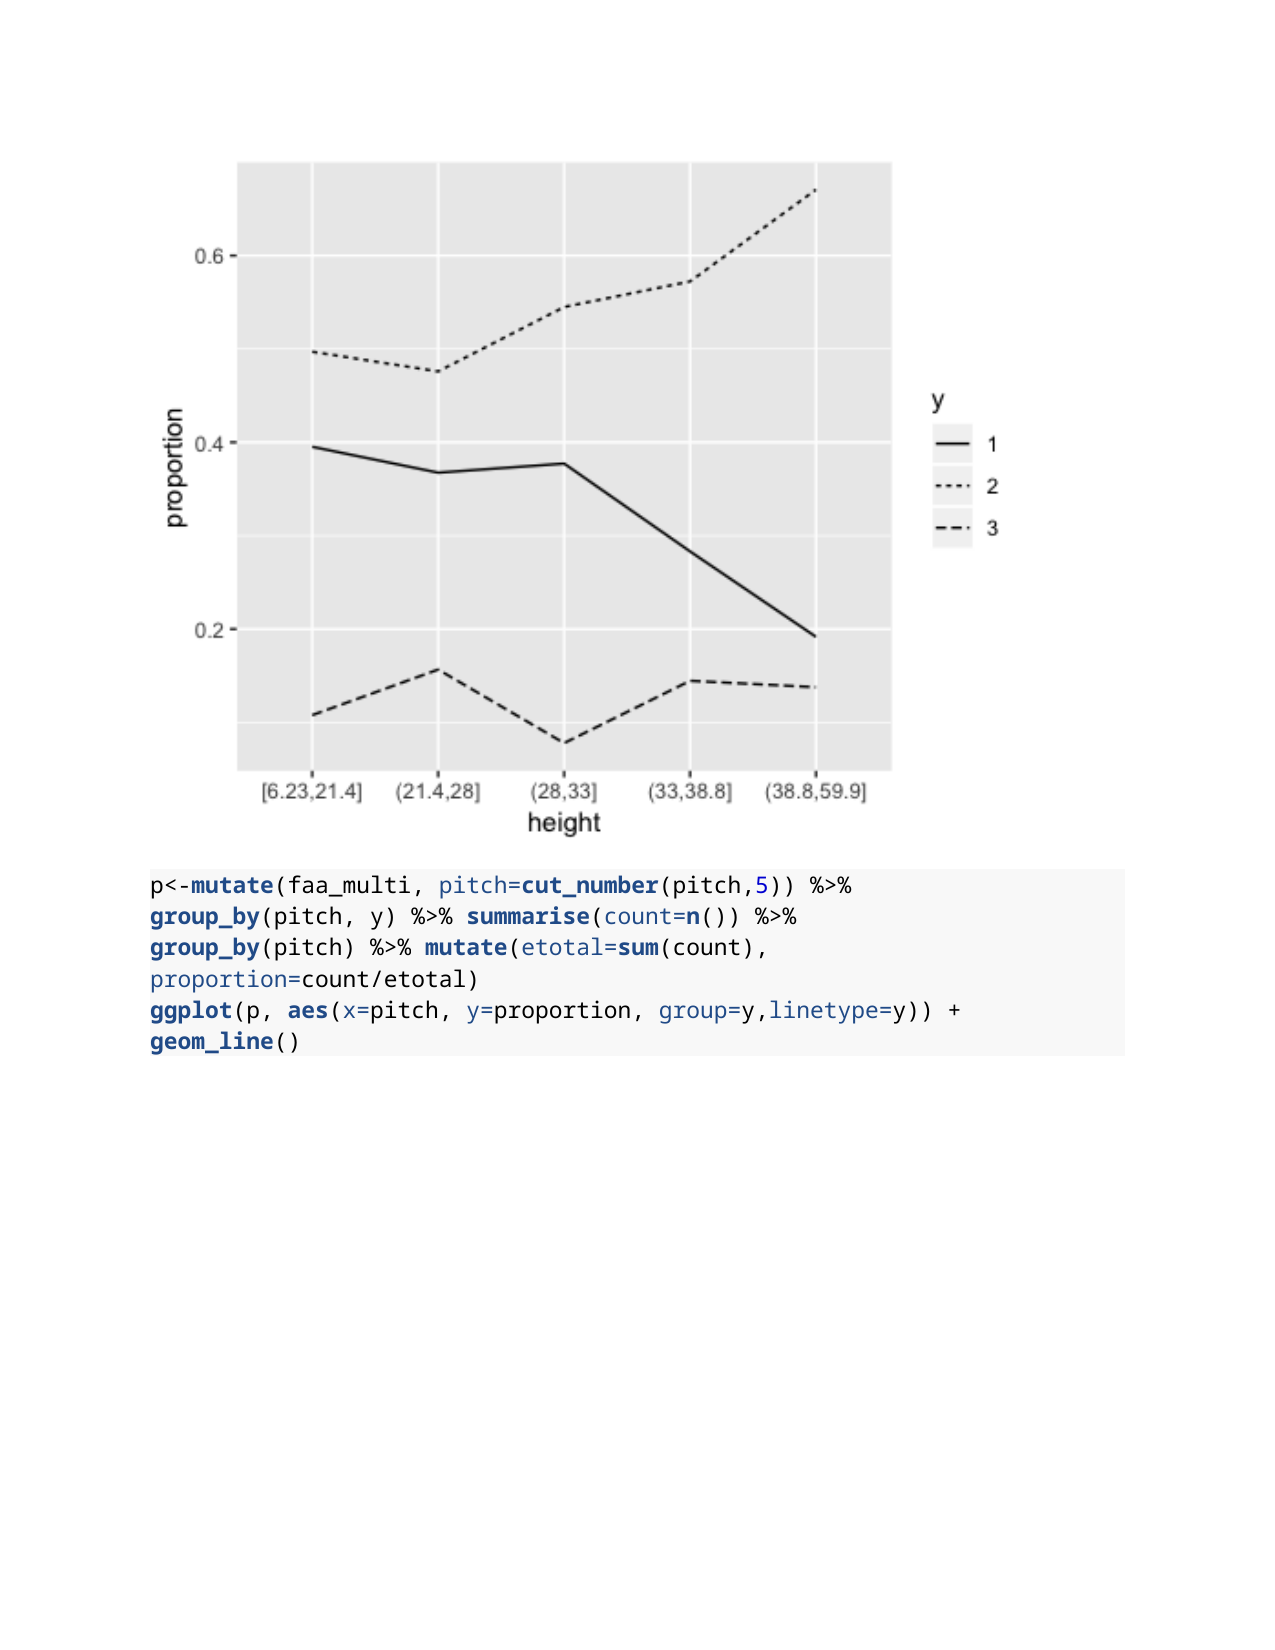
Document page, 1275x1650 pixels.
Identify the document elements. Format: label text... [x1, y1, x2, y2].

picture [150, 150, 1025, 850]
text p<-mutate(faa_multi, pitch=cut_number(pitch,5)) %>% group_by(pitch, y) %>% summarise(count=n()) %>% group_by(pitch) %>% mutate(etotal=sum(count), proportion=count/etotal) ggplot(p, aes(x=pitch, y=proportion, group=y,linetype=y)) + geom_line() [150, 869, 1125, 1056]
